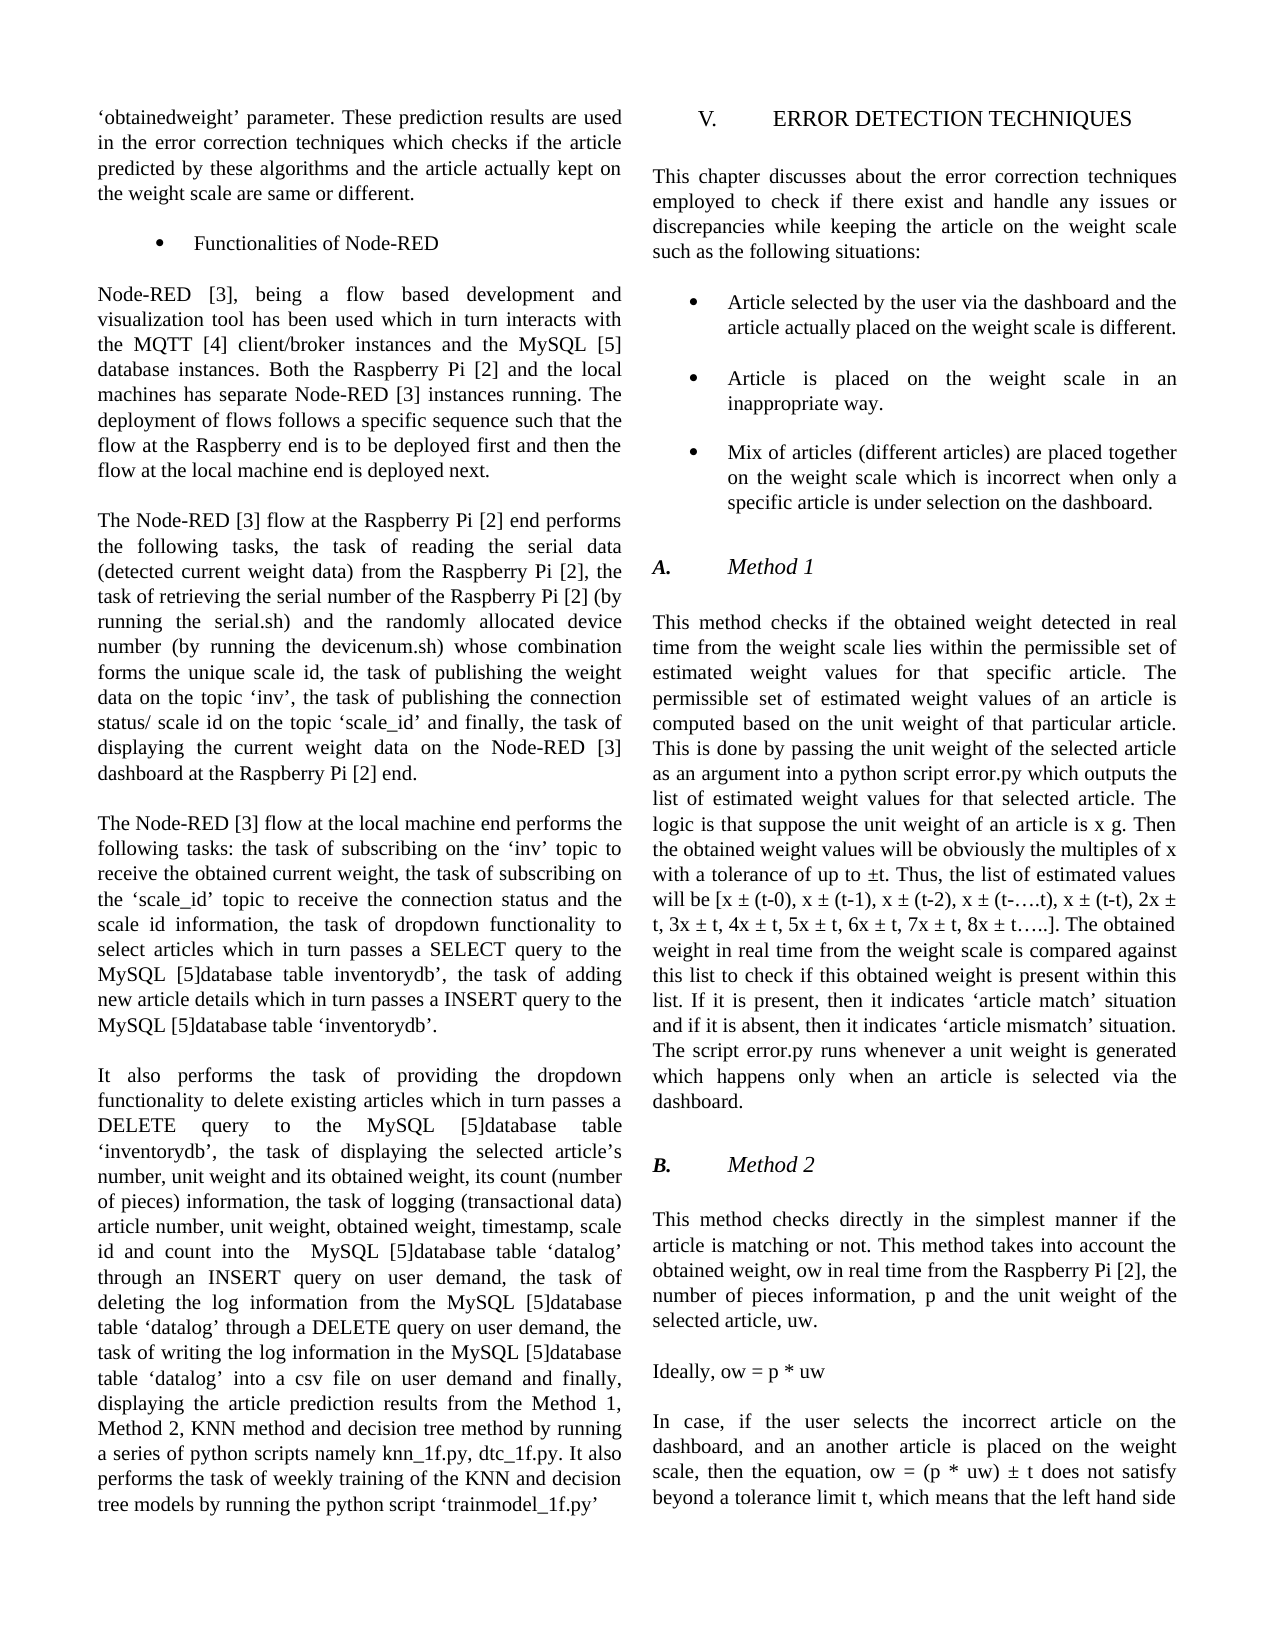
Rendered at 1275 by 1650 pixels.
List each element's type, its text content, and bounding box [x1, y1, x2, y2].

subtitle Method 2 [652, 1151, 1177, 1177]
text Node-RED [3], being a flow based development and visualization tool has been used which in turn interacts with the MQTT [4] client/broker instances and the MySQL [5] database instances. Both the Raspberry Pi [2] and the local machines has separate Node-RED [3] instances running. The deployment of flows follows a specific sequence such that the flow at the Raspberry end is to be deployed first and then the flow at the local machine end is deployed next. [97, 281, 622, 482]
list Functionalities of Node-RED [156, 231, 622, 255]
text This method checks directly in the simplest manner if the article is matching or not. This method takes into account the obtained weight, ow in real time from the Raspberry Pi [2], the number of pieces information, p and the unit weight of the selected article, uw. [652, 1207, 1177, 1332]
list Article is placed on the weight scale in an inappropriate way. [690, 365, 1177, 415]
list Article selected by the user via the dashboard and the article actually placed on the weight scale is different. [690, 290, 1177, 339]
list Mix of articles (different articles) are placed together on the weight scale which is incorrect when only a specific article is under selection on the dashboard. [690, 440, 1177, 514]
text The Node-RED [3] flow at the Raspberry Pi [2] end performs the following tasks, the task of reading the serial data (detected current weight data) from the Raspberry Pi [2], the task of retrieving the serial number of the Raspberry Pi [2] (by running the serial.sh) and the randomly allocated device number (by running the devicenum.sh) whose combination forms the unique scale id, the task of publishing the weight data on the topic ‘inv’, the task of publishing the connection status/ scale id on the topic ‘scale_id’ and finally, the task of displaying the current weight data on the Node-RED [3] dashboard at the Raspberry Pi [2] end. [97, 508, 622, 784]
text Ideally, ow = p * uw [652, 1358, 1177, 1383]
text The Node-RED [3] flow at the local machine end performs the following tasks: the task of subscribing on the ‘inv’ topic to receive the obtained current weight, the task of subscribing on the ‘scale_id’ topic to receive the connection status and the scale id information, the task of dropdown functionality to select articles which in turn passes a SELECT query to the MySQL [5]database table inventorydb’, the task of adding new article details which in turn passes a INSERT query to the MySQL [5]database table ‘inventorydb’. [97, 811, 622, 1037]
subtitle Method 1 [652, 553, 1177, 579]
text This method checks if the obtained weight detected in real time from the weight scale lies within the permissible set of estimated weight values for that specific article. The permissible set of estimated weight values of an article is computed based on the unit weight of that particular article. This is done by passing the unit weight of the selected article as an argument into a python script error.py which outputs the list of estimated weight values for that selected article. The logic is that suppose the unit weight of an article is x g. Then the obtained weight values will be obviously the multiples of x with a tolerance of up to ±t. Thus, the list of estimated values will be [x ± (t-0), x ± (t-1), x ± (t-2), x ± (t-….t), x ± (t-t), 2x ± t, 3x ± t, 4x ± t, 5x ± t, 6x ± t, 7x ± t, 8x ± t…..]. The obtained weight in real time from the weight scale is compared against this list to check if this obtained weight is present within this list. If it is present, then it indicates ‘article match’ situation and if it is absent, then it indicates ‘article mismatch’ situation. The script error.py runs whenever a unit weight is generated which happens only when an article is selected via the dashboard. [652, 610, 1177, 1113]
text It also performs the task of providing the dropdown functionality to delete existing articles which in turn passes a DELETE query to the MySQL [5]database table ‘inventorydb’, the task of displaying the selected article’s number, unit weight and its obtained weight, its count (number of pieces) information, the task of logging (transactional data) article number, unit weight, obtained weight, timestamp, scale id and count into the MySQL [5]database table ‘datalog’ through an INSERT query on user demand, the task of deleting the log information from the MySQL [5]database table ‘datalog’ through a DELETE query on user demand, the task of writing the log information in the MySQL [5]database table ‘datalog’ into a csv file on user demand and finally, displaying the article prediction results from the Method 1, Method 2, KNN method and decision tree method by running a series of python scripts namely knn_1f.py, dtc_1f.py. It also performs the task of weekly training of the KNN and decision tree models by running the python script ‘trainmodel_1f.py’ [97, 1063, 622, 1516]
subtitle ERROR DETECTION TECHNIQUES [652, 105, 1177, 131]
text This chapter discusses about the error correction techniques employed to check if there exist and handle any issues or discrepancies while keeping the article on the weight scale such as the following situations: [652, 164, 1177, 263]
